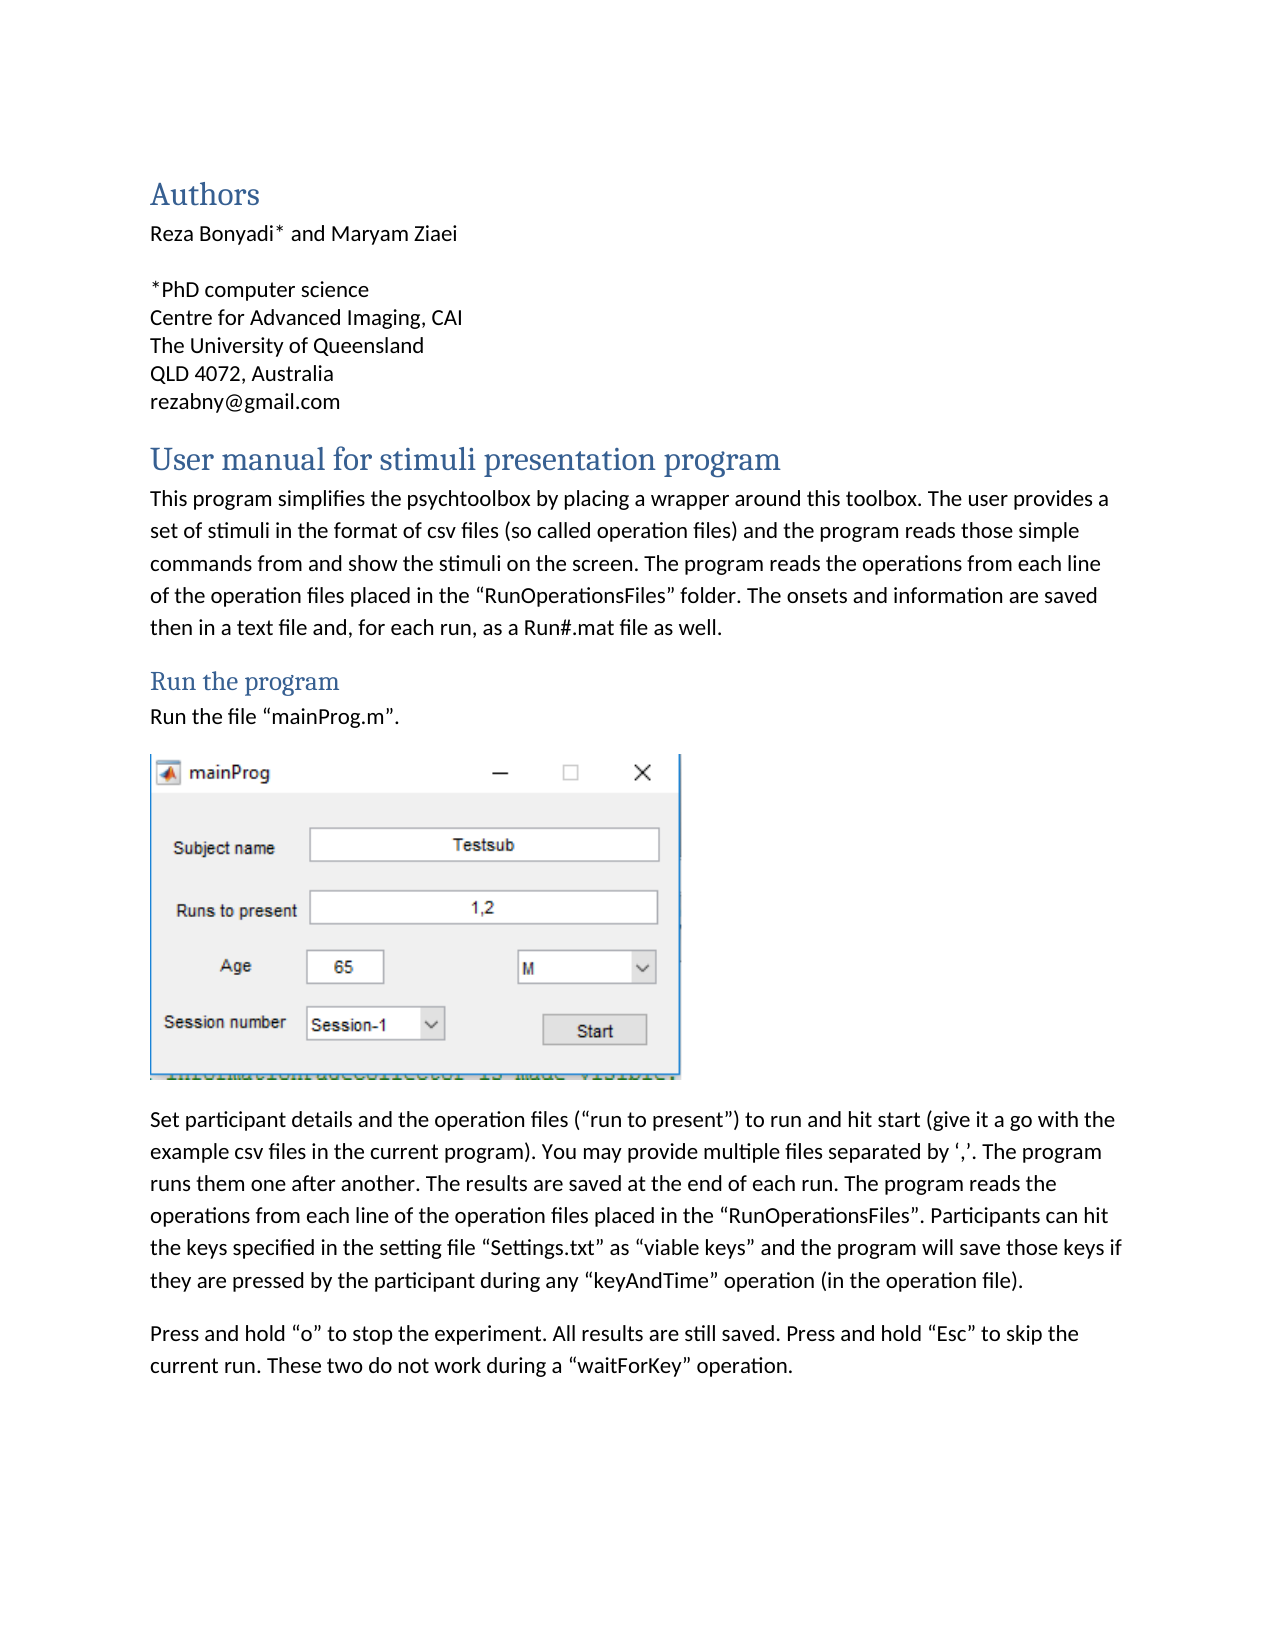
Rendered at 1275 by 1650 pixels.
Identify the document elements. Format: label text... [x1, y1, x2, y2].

subtitle User manual for stimuli presentation program [150, 440, 1125, 478]
text Press and hold “o” to stop the experiment. All results are still saved. Press and hold “Esc” to skip the current run. These two do not work during a “waitForKey” operation. [150, 1319, 1125, 1379]
text Set participant details and the operation files (“run to present”) to run and hit start (give it a go with the example csv files in the current program). You may provide multiple files separated by ‘,’. The program runs them one after another. The results are saved at the end of each run. The program reads the operations from each line of the operation files placed in the “RunOperationsFiles”. Participants can hit the keys specified in the setting file “Settings.txt” as “viable keys” and the program will save those keys if they are pressed by the participant during any “keyAndTime” operation (in the operation file). [150, 1105, 1125, 1294]
text Run the file “mainProg.m”. [150, 702, 1125, 730]
picture [150, 754, 682, 1080]
subtitle Authors [150, 175, 1125, 213]
text QLD 4072, Australia [150, 359, 1125, 387]
text *PhD computer science [150, 275, 1125, 303]
text rezabny@gmail.com [150, 387, 1125, 415]
text The University of Queensland [150, 331, 1125, 359]
text Reza Bonyadi* and Maryam Ziaei [150, 219, 1125, 247]
text This program simplifies the psychtoolbox by placing a wrapper around this toolbox. The user provides a set of stimuli in the format of csv files (so called operation files) and the program reads those simple commands from and show the stimuli on the screen. The program reads the operations from each line of the operation files placed in the “RunOperationsFiles” folder. The onsets and information are saved then in a text file and, for each run, as a Run#.mat file as well. [150, 484, 1125, 641]
text Centre for Advanced Imaging, CAI [150, 303, 1125, 331]
subtitle Run the program [150, 666, 1125, 697]
